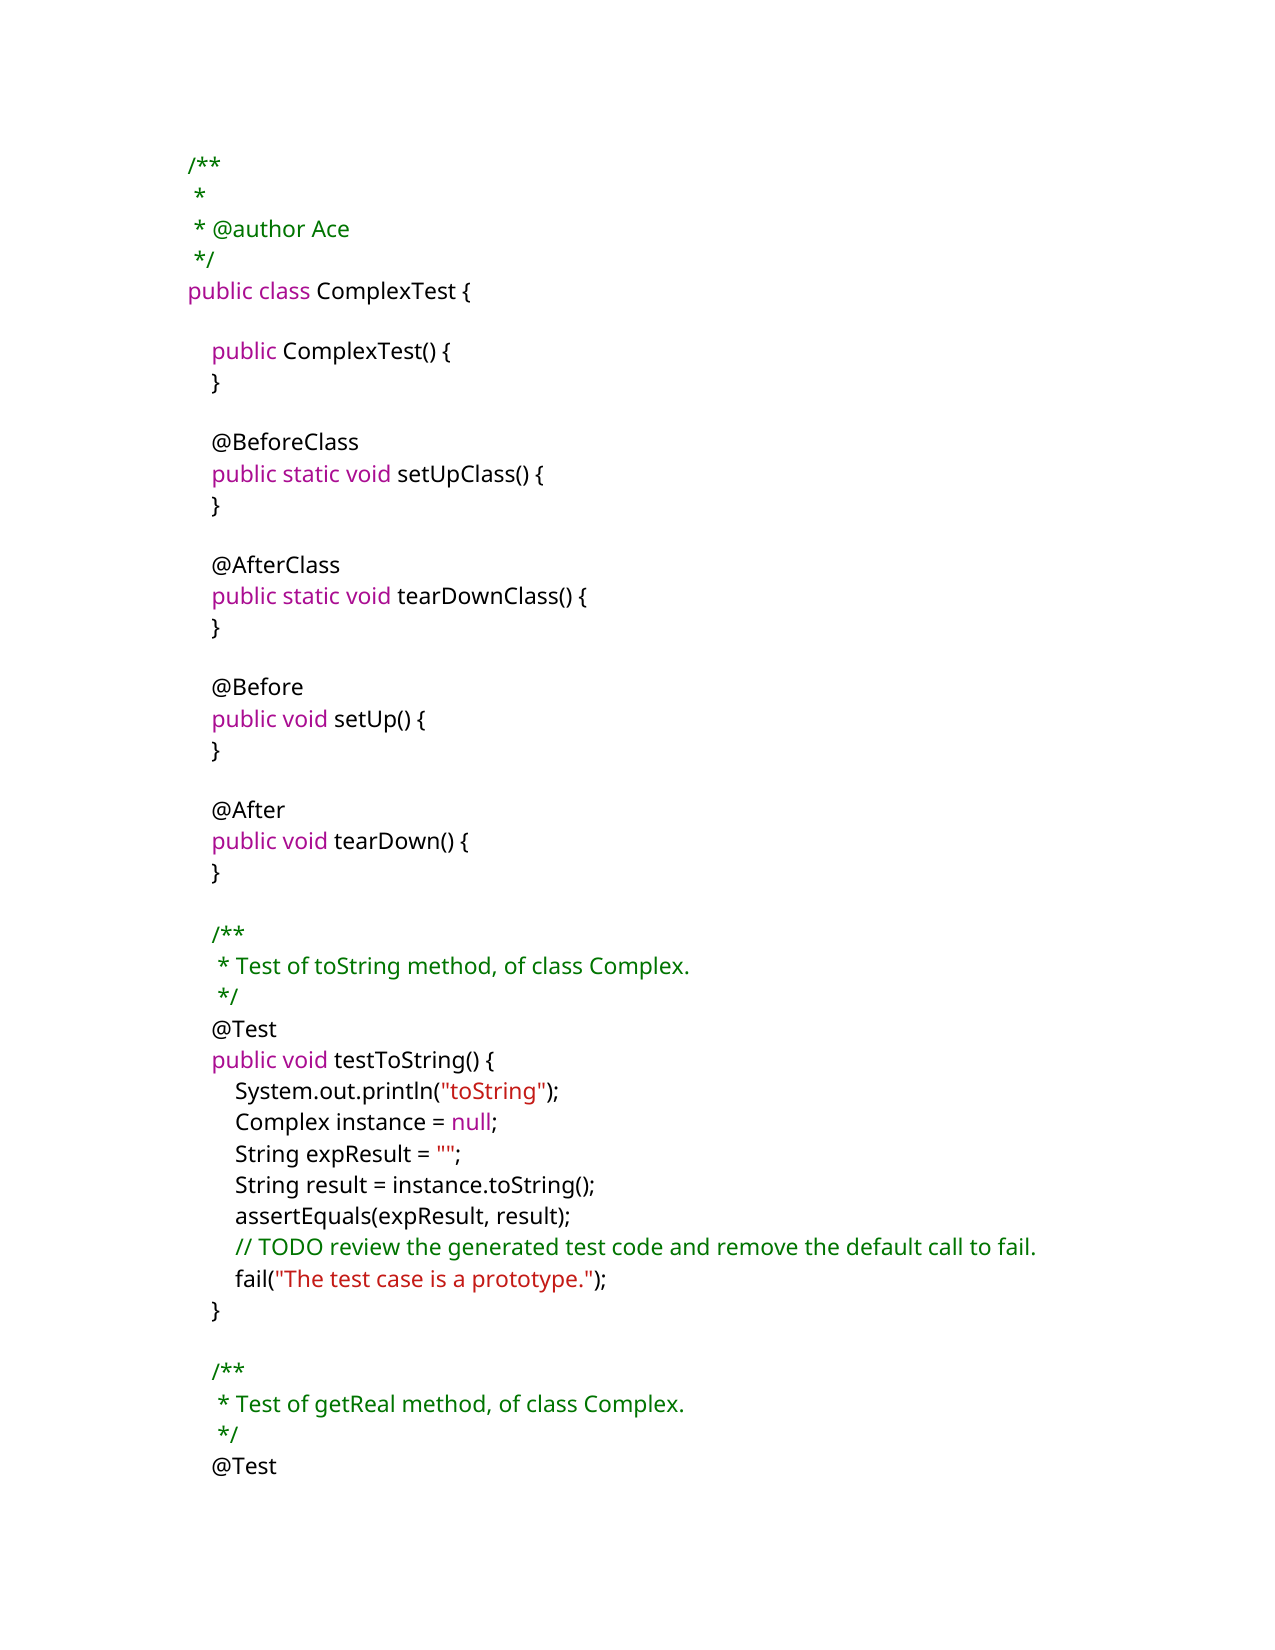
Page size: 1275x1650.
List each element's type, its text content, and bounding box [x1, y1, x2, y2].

text String result = instance.toString(); [187, 1169, 1087, 1200]
text */ [187, 981, 1087, 1012]
text @Before [187, 671, 1087, 702]
text * [187, 181, 1087, 212]
text @After [187, 794, 1087, 825]
text */ [187, 244, 1087, 275]
text public void tearDown() { [187, 825, 1087, 856]
text @Test [187, 1450, 1087, 1481]
text /** [187, 1356, 1087, 1387]
text /** [187, 919, 1087, 950]
text public void testToString() { [187, 1044, 1087, 1075]
text public static void tearDownClass() { [187, 580, 1087, 611]
text } [187, 856, 1087, 887]
text assertEquals(expResult, result); [187, 1200, 1087, 1231]
text // TODO review the generated test code and remove the default call to fail. [187, 1231, 1087, 1262]
text } [187, 489, 1087, 520]
text * Test of getReal method, of class Complex. [187, 1387, 1087, 1419]
text public static void setUpClass() { [187, 457, 1087, 489]
text */ [187, 1419, 1087, 1450]
text public class ComplexTest { [187, 275, 1087, 306]
text * Test of toString method, of class Complex. [187, 950, 1087, 981]
text Complex instance = null; [187, 1106, 1087, 1137]
text public void setUp() { [187, 702, 1087, 734]
text } [187, 1294, 1087, 1325]
text } [187, 734, 1087, 765]
text String expResult = ""; [187, 1137, 1087, 1169]
text /** [187, 150, 1087, 181]
text * @author Ace [187, 212, 1087, 244]
text System.out.println("toString"); [187, 1075, 1087, 1106]
text @BeforeClass [187, 426, 1087, 457]
text public ComplexTest() { [187, 335, 1087, 366]
text } [187, 611, 1087, 642]
text @AfterClass [187, 549, 1087, 580]
text fail("The test case is a prototype."); [187, 1262, 1087, 1294]
text } [187, 366, 1087, 397]
text @Test [187, 1012, 1087, 1044]
